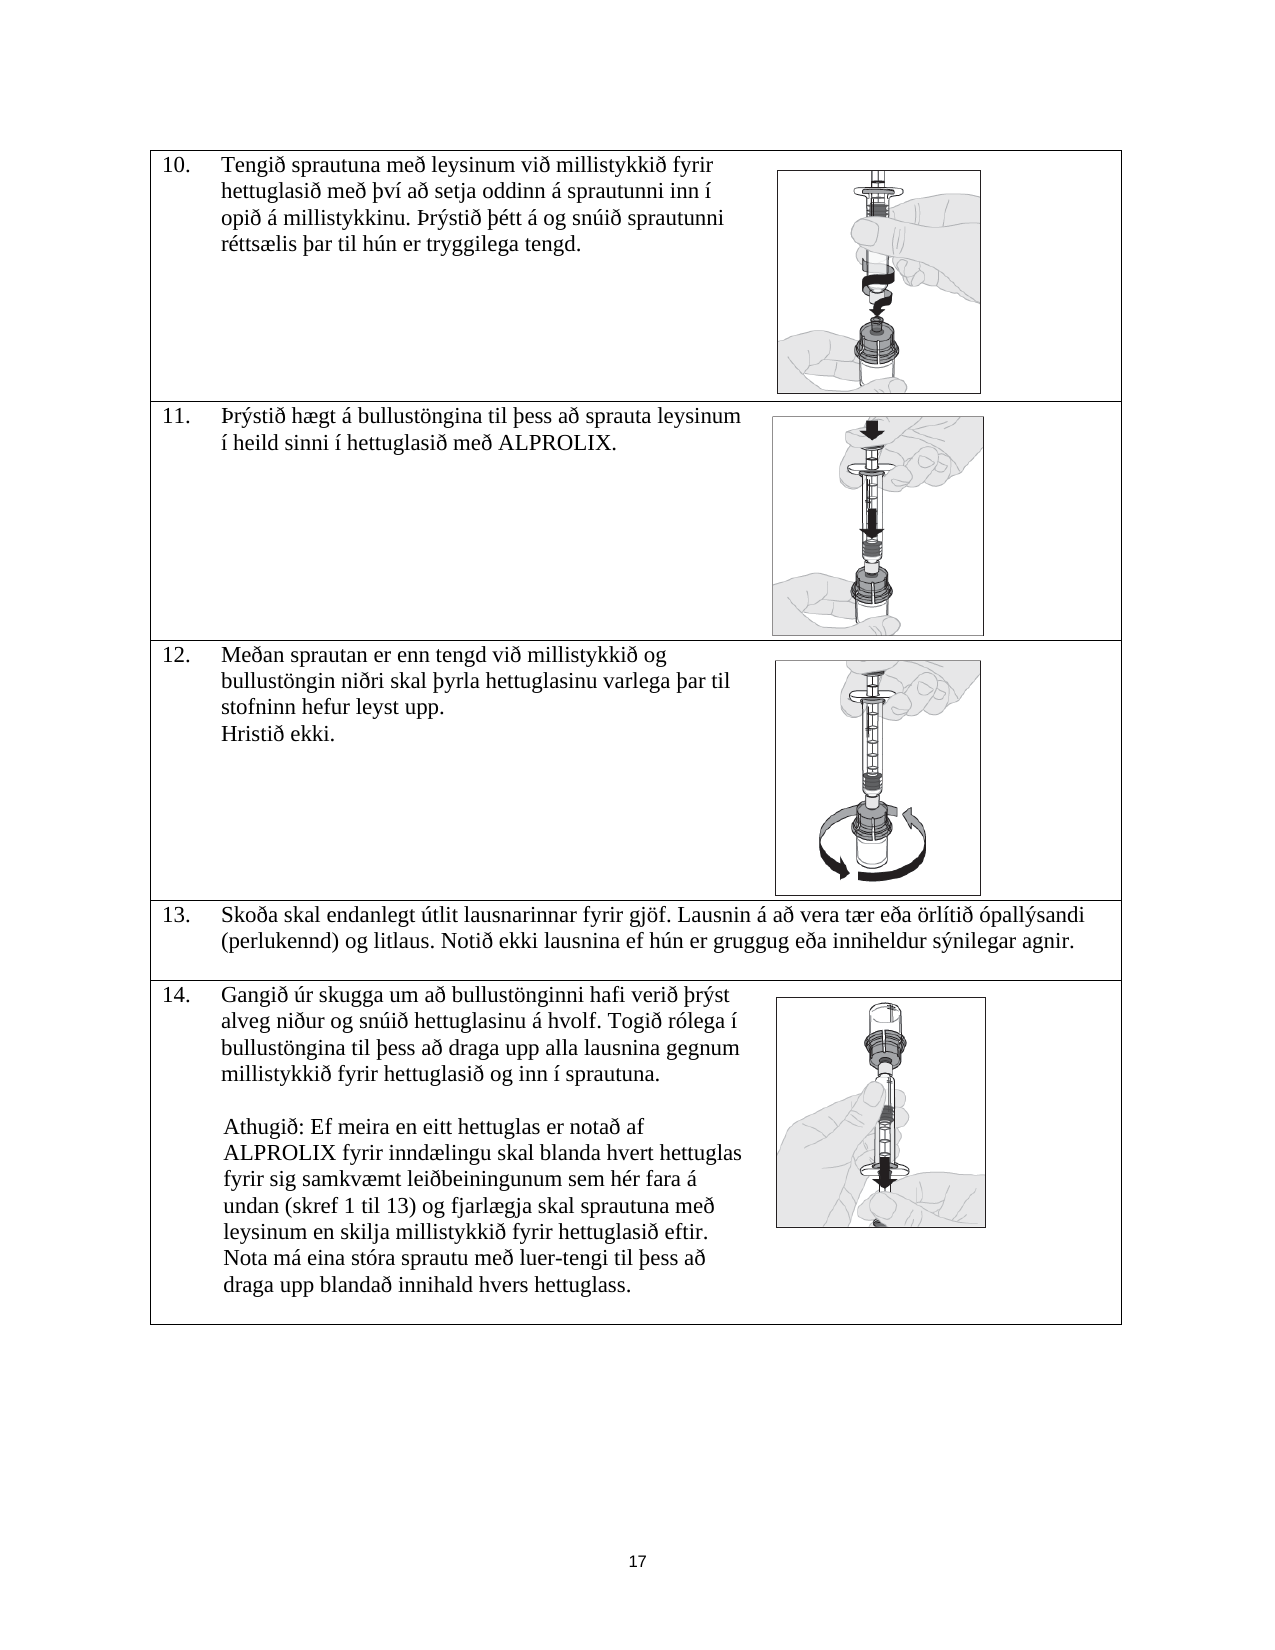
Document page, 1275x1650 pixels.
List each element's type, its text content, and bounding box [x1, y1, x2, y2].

table_cell 14. Gangið úr skugga um að bullustönginni hafi verið þrýst alveg niður og snúið hettuglasinu á hvolf. Togið rólega í bullustöngina til þess að draga upp alla lausnina gegnum millistykkið fyrir hettuglasið og inn í sprautuna. Athugið: Ef meira en eitt hettuglas er notað af ALPROLIX fyrir inndælingu skal blanda hvert hettuglas fyrir sig samkvæmt leiðbeiningunum sem hér fara á undan (skref 1 til 13) og fjarlægja skal sprautuna með leysinum en skilja millistykkið fyrir hettuglasið eftir. Nota má eina stóra sprautu með luer-tengi til þess að draga upp blandað innihald hvers hettuglass. [151, 981, 758, 1323]
table_cell 12. Meðan sprautan er enn tengd við millistykkið og bullustöngin niðri skal þyrla hettuglasinu varlega þar til stofninn hefur leyst upp. Hristið ekki. [151, 641, 758, 900]
table_cell 11. Þrýstið hægt á bullustöngina til þess að sprauta leysinum í heild sinni í hettuglasið með ALPROLIX. [151, 402, 758, 639]
picture [769, 992, 993, 1230]
table_cell [758, 641, 1121, 900]
picture [769, 164, 984, 399]
picture [766, 412, 987, 640]
table_cell [758, 981, 1121, 1323]
table_cell 13. Skoða skal endanlegt útlit lausnarinnar fyrir gjöf. Lausnin á að vera tær eða örlítið ópallýsandi (perlukennd) og litlaus. Notið ekki lausnina ef hún er gruggug eða inniheldur sýnilegar agnir. [151, 901, 1121, 980]
table_cell 10. Tengið sprautuna með leysinum við millistykkið fyrir hettuglasið með því að setja oddinn á sprautunni inn í opið á millistykkinu. Þrýstið þétt á og snúið sprautunni réttsælis þar til hún er tryggilega tengd. [151, 151, 758, 401]
picture [769, 653, 984, 900]
table_cell [758, 151, 1121, 401]
table_cell [758, 402, 1121, 639]
